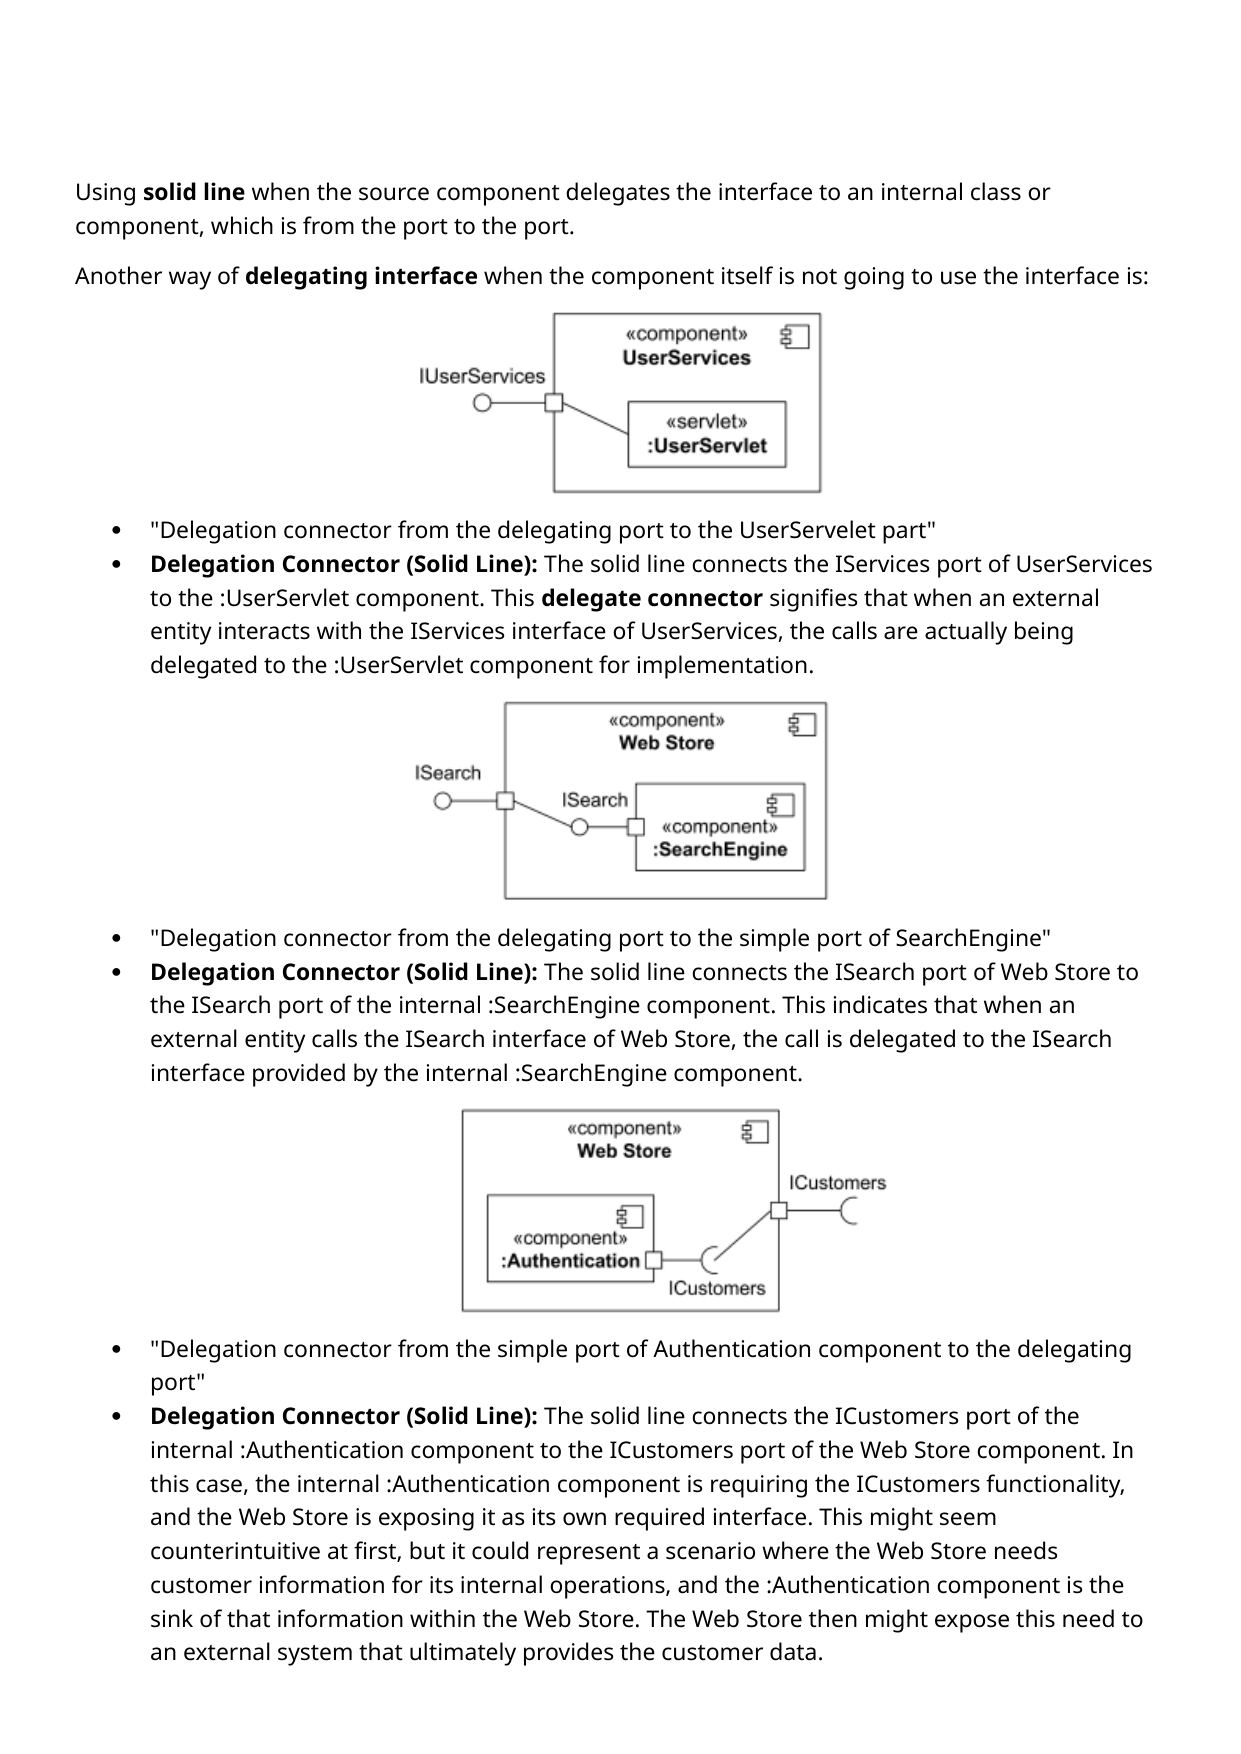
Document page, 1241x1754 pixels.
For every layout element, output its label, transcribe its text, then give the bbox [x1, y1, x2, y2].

picture [459, 1107, 888, 1314]
list "Delegation connector from the delegating port to the simple port of SearchEngine" [112, 922, 1165, 953]
list Delegation Connector (Solid Line): The solid line connects the ICustomers port of the internal :Authentication component to the ICustomers port of the Web Store component. In this case, the internal :Authentication component is requiring the ICustomers functionality, and the Web Store is exposing it as its own required interface. This might seem counterintuitive at first, but it could represent a scenario where the Web Store needs customer information for its internal operations, and the :Authentication component is the sink of that information within the Web Store. The Web Store then might expose this need to an external system that ultimately provides the customer data. [112, 1400, 1165, 1667]
list "Delegation connector from the delegating port to the UserServelet part" [112, 514, 1165, 545]
list Delegation Connector (Solid Line): The solid line connects the IServices port of UserServices to the :UserServlet component. This delegate connector signifies that when an external entity interacts with the IServices interface of UserServices, the calls are actually being delegated to the :UserServlet component for implementation. [112, 548, 1165, 680]
picture [417, 310, 824, 495]
picture [410, 699, 830, 903]
text Another way of delegating interface when the component itself is not going to use the interface is: [75, 260, 1165, 291]
list Delegation Connector (Solid Line): The solid line connects the ISearch port of Web Store to the ISearch port of the internal :SearchEngine component. This indicates that when an external entity calls the ISearch interface of Web Store, the call is delegated to the ISearch interface provided by the internal :SearchEngine component. [112, 955, 1165, 1088]
text Using solid line when the source component delegates the interface to an internal class or component, which is from the port to the port. [75, 176, 1165, 241]
list "Delegation connector from the simple port of Authentication component to the delegating port" [112, 1332, 1165, 1397]
